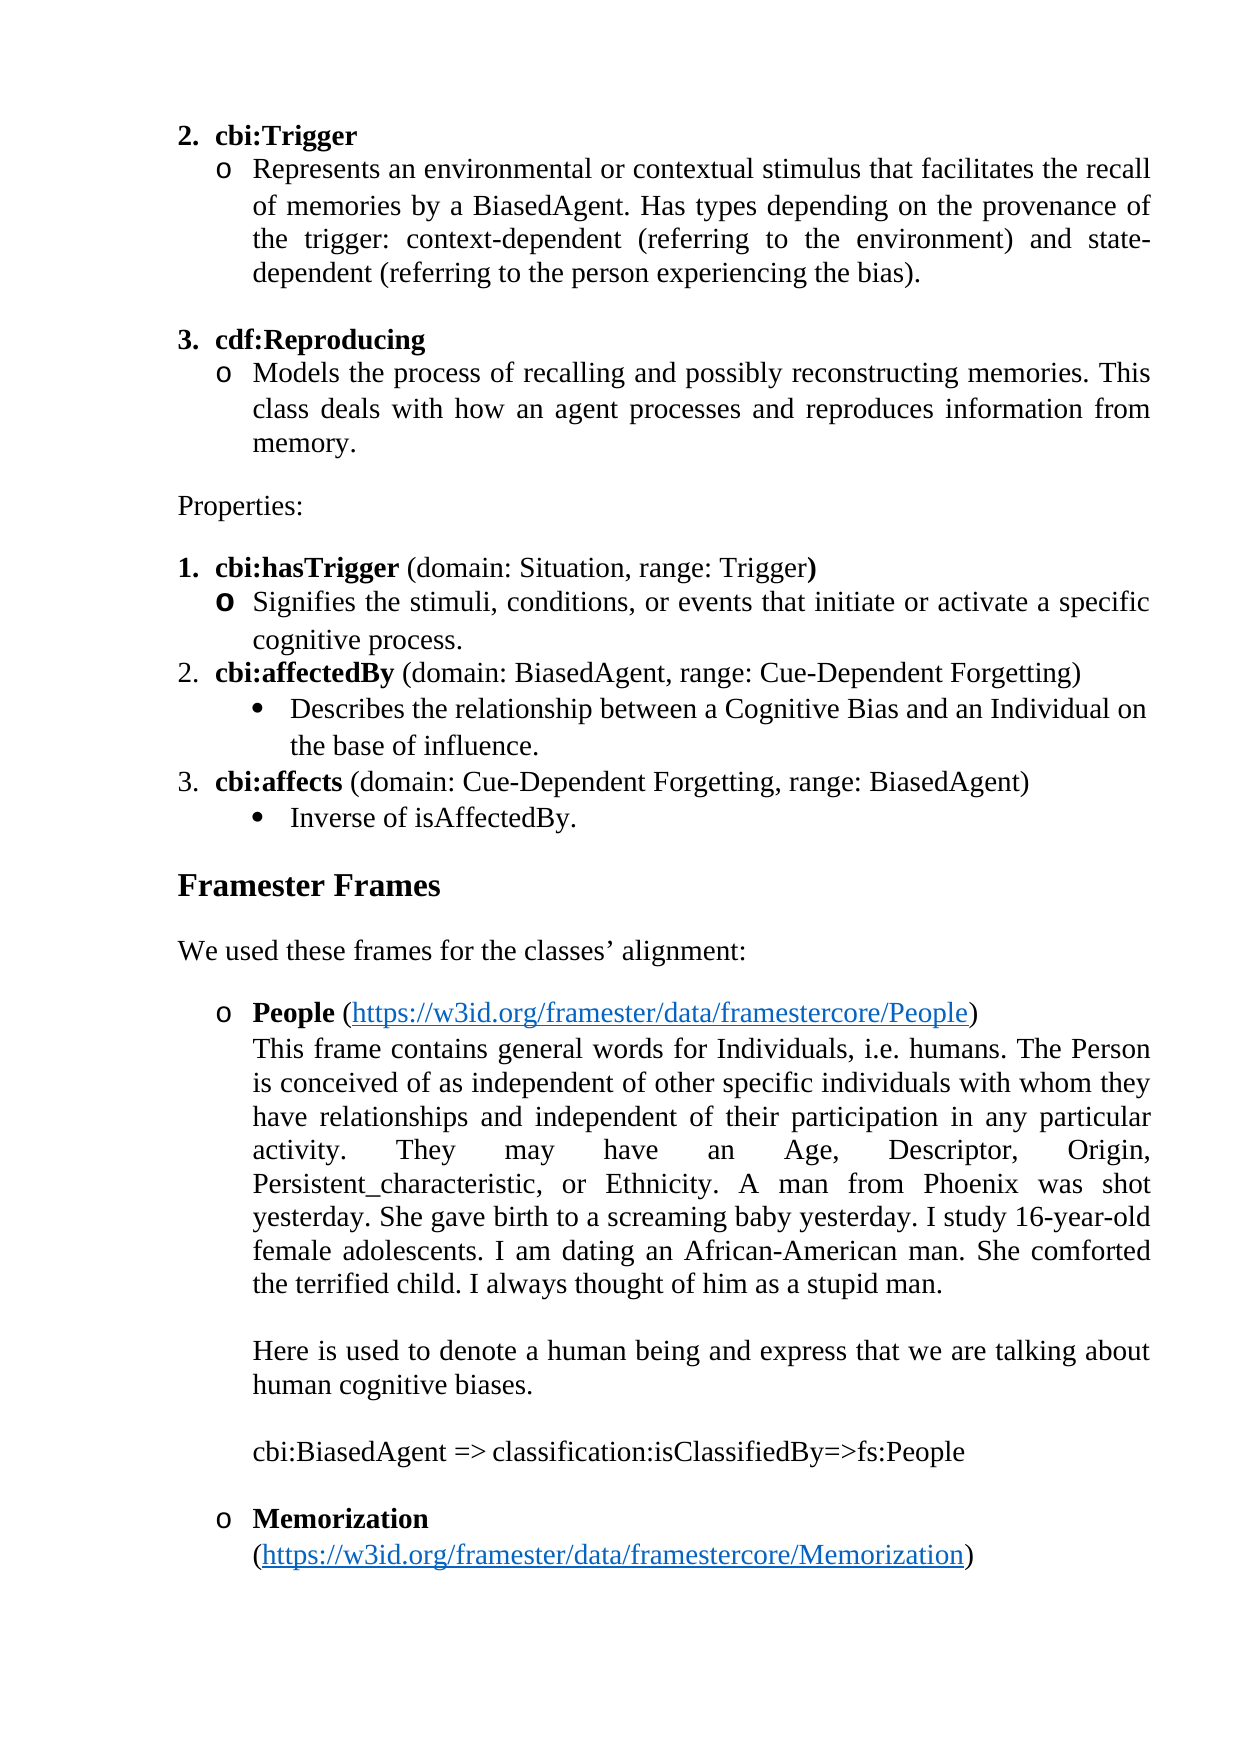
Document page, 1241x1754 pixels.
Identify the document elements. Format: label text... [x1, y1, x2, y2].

text Properties: [177, 488, 1152, 521]
list Represents an environmental or contextual stimulus that facilitates the recall of memories by a BiasedAgent. Has types depending on the provenance of the trigger: context-dependent (referring to the environment) and state-dependent (referring to the person experiencing the bias). [215, 152, 1152, 288]
text Framester Frames [177, 865, 1152, 904]
list Signifies the stimuli, conditions, or events that initiate or activate a specific cognitive process. [215, 584, 1152, 655]
list cbi:affectedBy (domain: BiasedAgent, range: Cue-Dependent Forgetting) [177, 655, 1152, 689]
list People (https://w3id.org/framester/data/framestercore/People) [215, 996, 1152, 1032]
list cbi:BiasedAgent => classification:isClassifiedBy=>fs:People [252, 1434, 1152, 1468]
list cbi:affects (domain: Cue-Dependent Forgetting, range: BiasedAgent) [177, 764, 1152, 797]
list Here is used to denote a human being and express that we are talking about human cognitive biases. [252, 1333, 1152, 1401]
list Memorization (https://w3id.org/framester/data/framestercore/Memorization) [215, 1501, 1152, 1571]
list Models the process of recalling and possibly reconstructing memories. This class deals with how an agent processes and reproduces information from memory. [215, 355, 1152, 458]
list cdf:Reproducing [177, 322, 1152, 355]
list Inverse of isAffectedBy. [252, 800, 1152, 834]
text We used these frames for the classes’ alignment: [177, 933, 1152, 966]
list This frame contains general words for Individuals, i.e. humans. The Person is conceived of as independent of other specific individuals with whom they have relationships and independent of their participation in any particular activity. They may have an Age, Descriptor, Origin, Persistent_characteristic, or Ethnicity. A man from Phoenix was shot yesterday. She gave birth to a screaming baby yesterday. I study 16-year-old female adolescents. I am dating an African-American man. She comforted the terrified child. I always thought of him as a stupid man. [252, 1032, 1152, 1300]
list Describes the relationship between a Cognitive Bias and an Individual on the base of influence. [252, 691, 1152, 761]
list cbi:Trigger [177, 118, 1152, 152]
list cbi:hasTrigger (domain: Situation, range: Trigger) [177, 550, 1152, 584]
